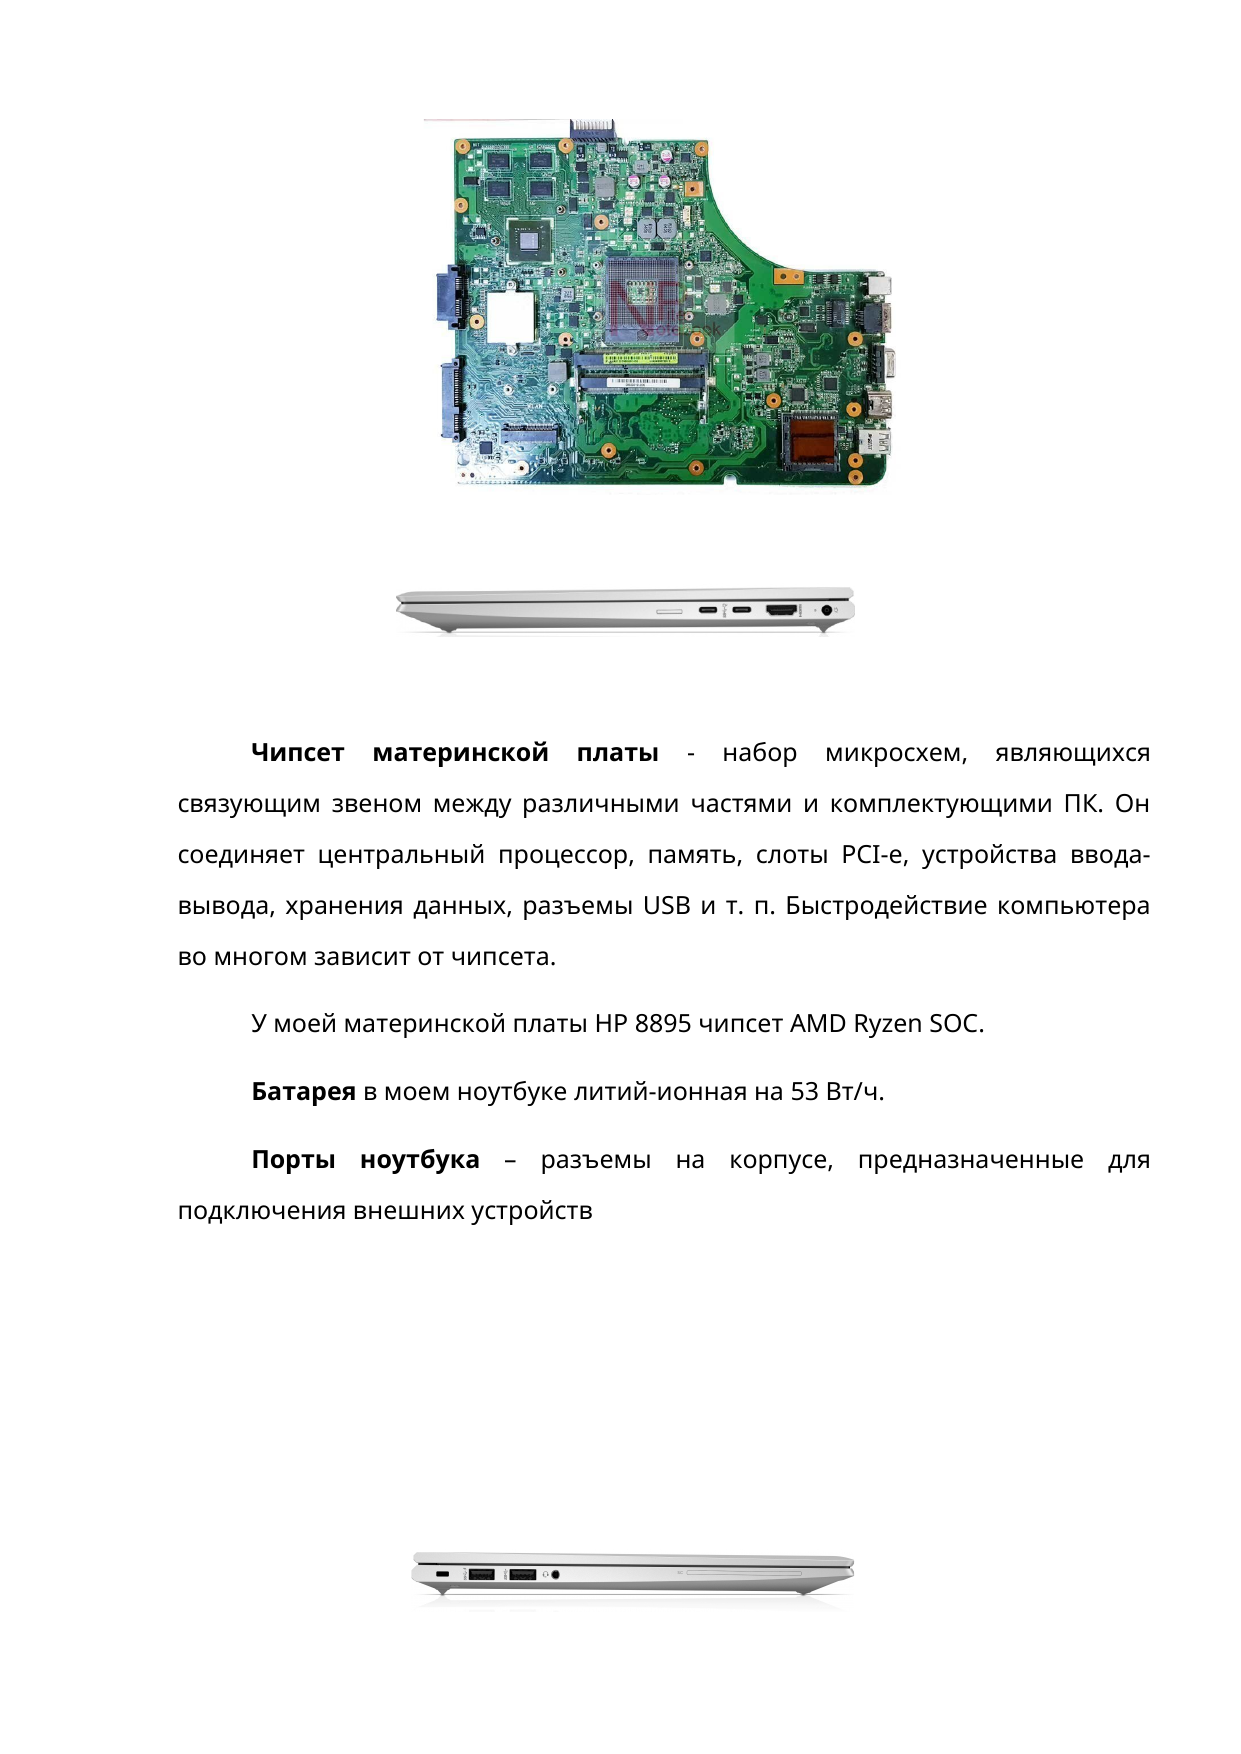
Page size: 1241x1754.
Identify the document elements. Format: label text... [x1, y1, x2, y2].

picture [396, 119, 902, 734]
text Чипсет материнской платы - набор микросхем, являющихся связующим звеном между различными частями и комплектующими ПК. Он соединяет центральный процессор, память, слоты PCI-e, устройства ввода-вывода, хранения данных, разъемы USB и т. п. Быстродействие компьютера во многом зависит от чипсета. [177, 734, 1152, 972]
picture [411, 1360, 855, 1754]
text У моей материнской платы HP 8895 чипсет AMD Ryzen SOC. [177, 1006, 1152, 1040]
text Порты ноутбука – разъемы на корпусе, предназначенные для подключения внешних устройств [177, 1142, 1152, 1227]
text Батарея в моем ноутбуке литий-ионная на 53 Вт/ч. [177, 1074, 1152, 1108]
